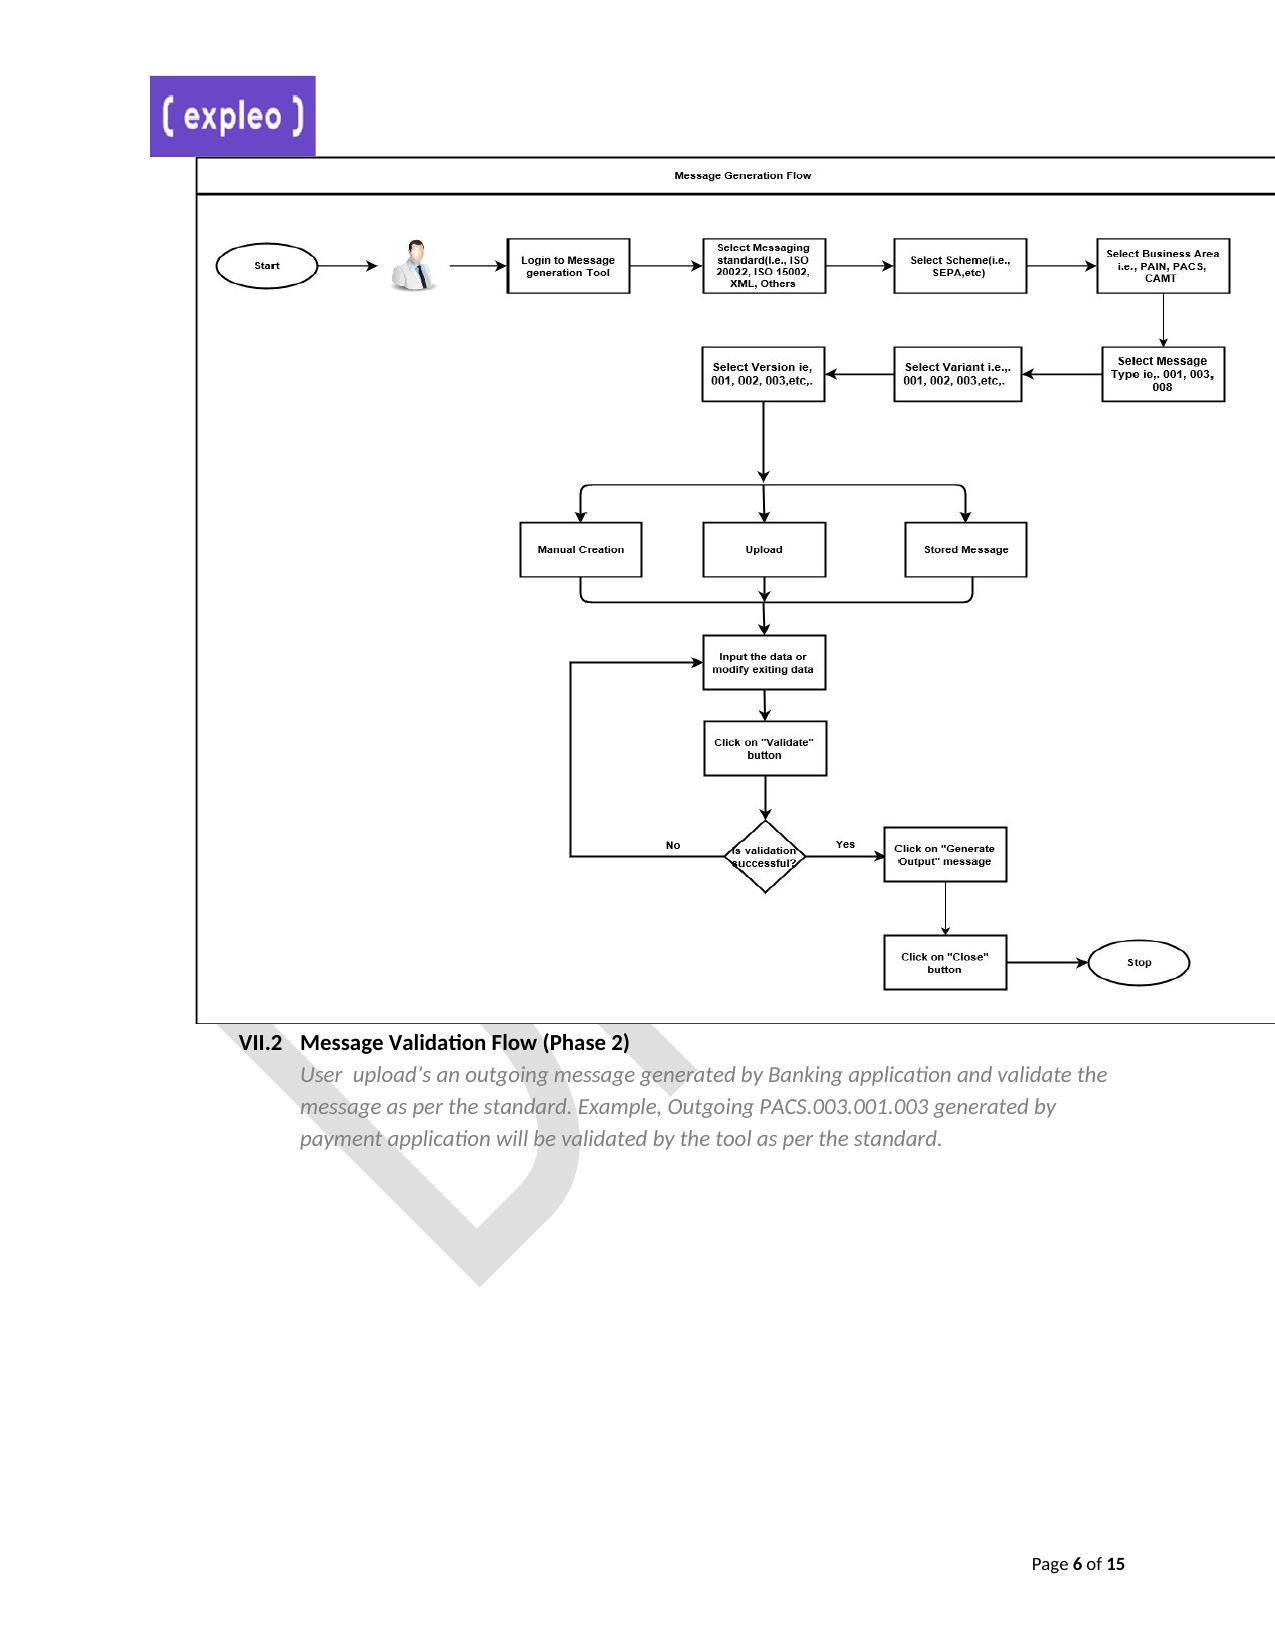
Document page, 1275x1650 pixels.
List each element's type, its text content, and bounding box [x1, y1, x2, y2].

picture [150, 75, 1275, 1024]
list Message Validation Flow (Phase 2) [239, 1028, 1125, 1056]
list User upload’s an outgoing message generated by Banking application and validate the message as per the standard. Example, Outgoing PACS.003.001.003 generated by payment application will be validated by the tool as per the standard. [300, 1060, 1125, 1152]
